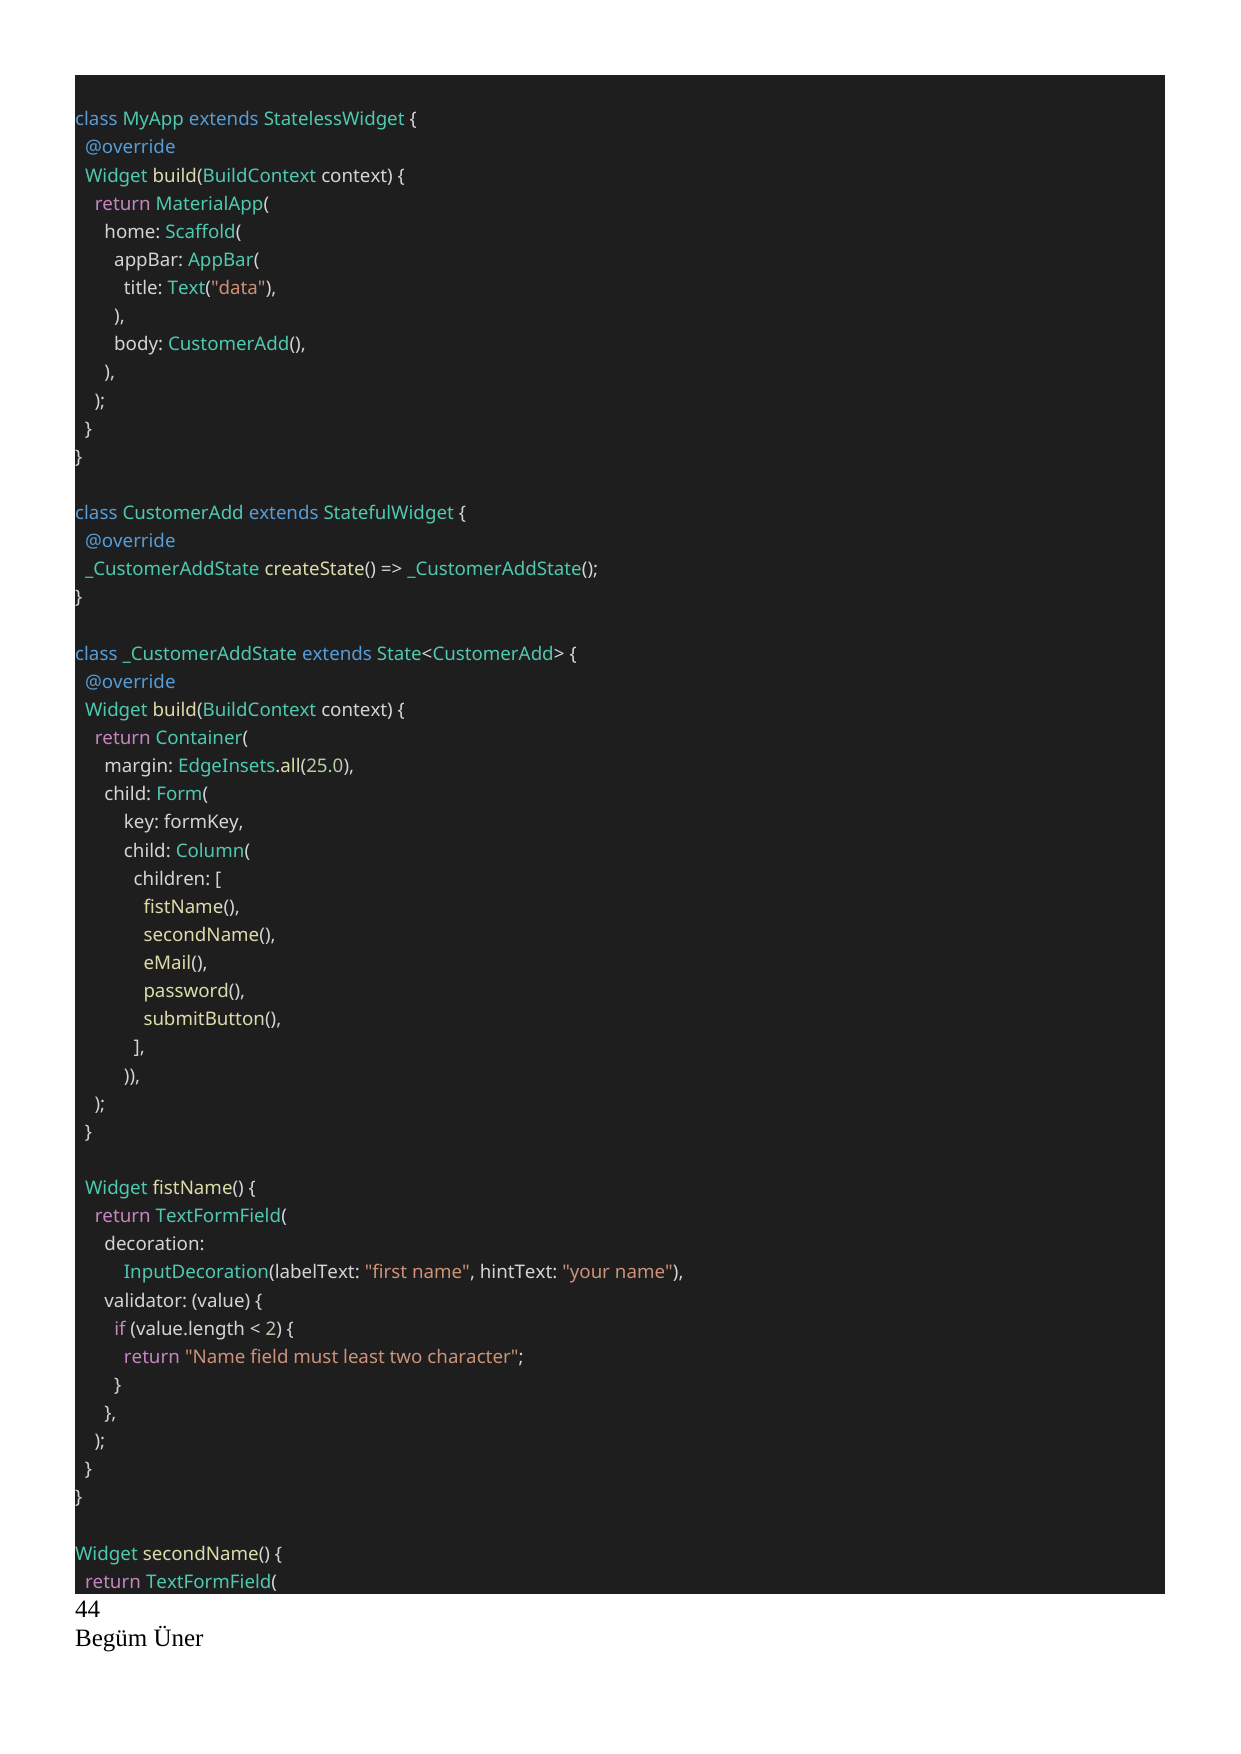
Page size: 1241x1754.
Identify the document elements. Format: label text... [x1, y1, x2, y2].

text return "Name field must least two character"; [75, 1341, 1165, 1369]
text title: Text("data"), [75, 272, 1165, 300]
text } [75, 412, 1165, 441]
text key: formKey, [75, 806, 1165, 834]
text ); [75, 384, 1165, 412]
text @override [75, 666, 1165, 694]
text class MyApp extends StatelessWidget { [75, 103, 1165, 131]
text children: [ [75, 862, 1165, 891]
text validator: (value) { [75, 1284, 1165, 1312]
text } [75, 1481, 1165, 1509]
text if (value.length < 2) { [75, 1312, 1165, 1341]
text ], [75, 1031, 1165, 1059]
text submitButton(), [75, 1003, 1165, 1031]
text return MaterialApp( [75, 187, 1165, 216]
text child: Form( [75, 778, 1165, 806]
text }, [75, 1397, 1165, 1425]
text appBar: AppBar( [75, 244, 1165, 272]
text ), [75, 300, 1165, 328]
text password(), [75, 975, 1165, 1003]
text } [75, 1116, 1165, 1144]
text )), [75, 1059, 1165, 1087]
text body: CustomerAdd(), [75, 328, 1165, 356]
text Widget fistName() { [75, 1172, 1165, 1200]
text return Container( [75, 722, 1165, 750]
text } [75, 1369, 1165, 1397]
text return TextFormField( [75, 1566, 1165, 1594]
text home: Scaffold( [75, 216, 1165, 244]
text fistName(), [75, 891, 1165, 919]
text } [75, 1453, 1165, 1481]
text } [75, 441, 1165, 469]
text class CustomerAdd extends StatefulWidget { [75, 497, 1165, 525]
text @override [75, 131, 1165, 159]
text eMail(), [75, 947, 1165, 975]
text ); [75, 1425, 1165, 1453]
text margin: EdgeInsets.all(25.0), [75, 750, 1165, 778]
text child: Column( [75, 834, 1165, 862]
text Widget secondName() { [75, 1537, 1165, 1566]
text _CustomerAddState createState() => _CustomerAddState(); [75, 553, 1165, 581]
text ); [75, 1087, 1165, 1116]
text decoration: [75, 1228, 1165, 1256]
text @override [75, 525, 1165, 553]
text InputDecoration(labelText: "first name", hintText: "your name"), [75, 1256, 1165, 1284]
text Widget build(BuildContext context) { [75, 694, 1165, 722]
text secondName(), [75, 919, 1165, 947]
text class _CustomerAddState extends State<CustomerAdd> { [75, 637, 1165, 666]
text Widget build(BuildContext context) { [75, 159, 1165, 187]
text ), [75, 356, 1165, 384]
text return TextFormField( [75, 1200, 1165, 1228]
text } [75, 581, 1165, 609]
